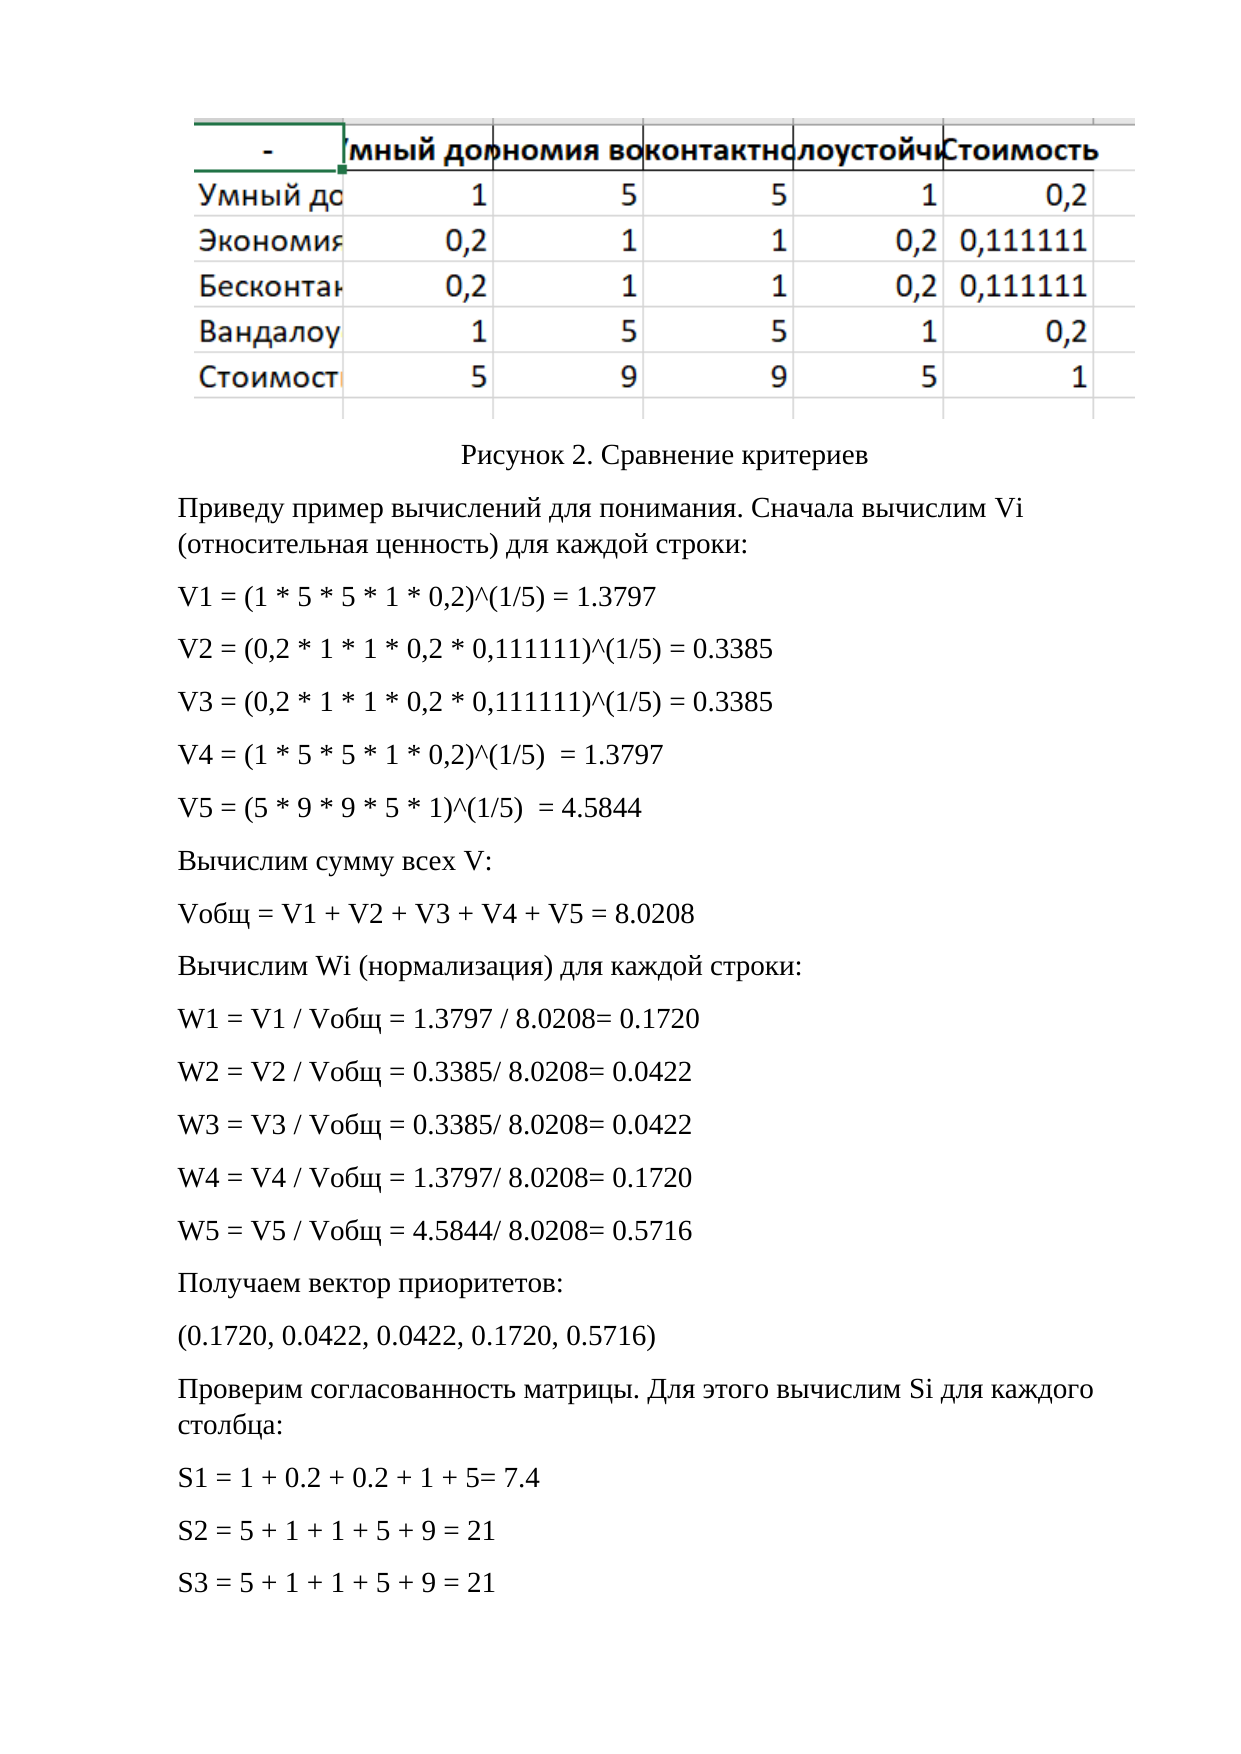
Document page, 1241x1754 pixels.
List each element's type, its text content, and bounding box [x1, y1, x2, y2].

text V2 = (0,2 * 1 * 1 * 0,2 * 0,111111)^(1/5) = 0.3385 [177, 632, 1152, 665]
text S1 = 1 + 0.2 + 0.2 + 1 + 5= 7.4 [177, 1460, 1152, 1493]
text V1 = (1 * 5 * 5 * 1 * 0,2)^(1/5) = 1.3797 [177, 579, 1152, 612]
text V5 = (5 * 9 * 9 * 5 * 1)^(1/5) = 4.5844 [177, 790, 1152, 824]
text W1 = V1 / Vобщ = 1.3797 / 8.0208= 0.1720 [177, 1001, 1152, 1035]
text V4 = (1 * 5 * 5 * 1 * 0,2)^(1/5) = 1.3797 [177, 737, 1152, 771]
text Вычислим сумму всех V: [177, 843, 1152, 876]
text S2 = 5 + 1 + 1 + 5 + 9 = 21 [177, 1513, 1152, 1546]
text W4 = V4 / Vобщ = 1.3797/ 8.0208= 0.1720 [177, 1160, 1152, 1193]
text W5 = V5 / Vобщ = 4.5844/ 8.0208= 0.5716 [177, 1213, 1152, 1246]
text Приведу пример вычислений для понимания. Сначала вычислим Vi (относительная ценность) для каждой строки: [177, 490, 1152, 559]
text S3 = 5 + 1 + 1 + 5 + 9 = 21 [177, 1566, 1152, 1599]
text Вычислим Wi (нормализация) для каждой строки: [177, 948, 1152, 982]
text Проверим согласованность матрицы. Для этого вычислим Si для каждого столбца: [177, 1371, 1152, 1441]
text (0.1720, 0.0422, 0.0422, 0.1720, 0.5716) [177, 1318, 1152, 1352]
text W3 = V3 / Vобщ = 0.3385/ 8.0208= 0.0422 [177, 1107, 1152, 1141]
text Получаем вектор приоритетов: [177, 1265, 1152, 1299]
text V3 = (0,2 * 1 * 1 * 0,2 * 0,111111)^(1/5) = 0.3385 [177, 684, 1152, 718]
text Vобщ = V1 + V2 + V3 + V4 + V5 = 8.0208 [177, 896, 1152, 929]
text W2 = V2 / Vобщ = 0.3385/ 8.0208= 0.0422 [177, 1054, 1152, 1088]
picture [194, 118, 1135, 419]
text Рисунок 2. Сравнение критериев [177, 437, 1152, 471]
